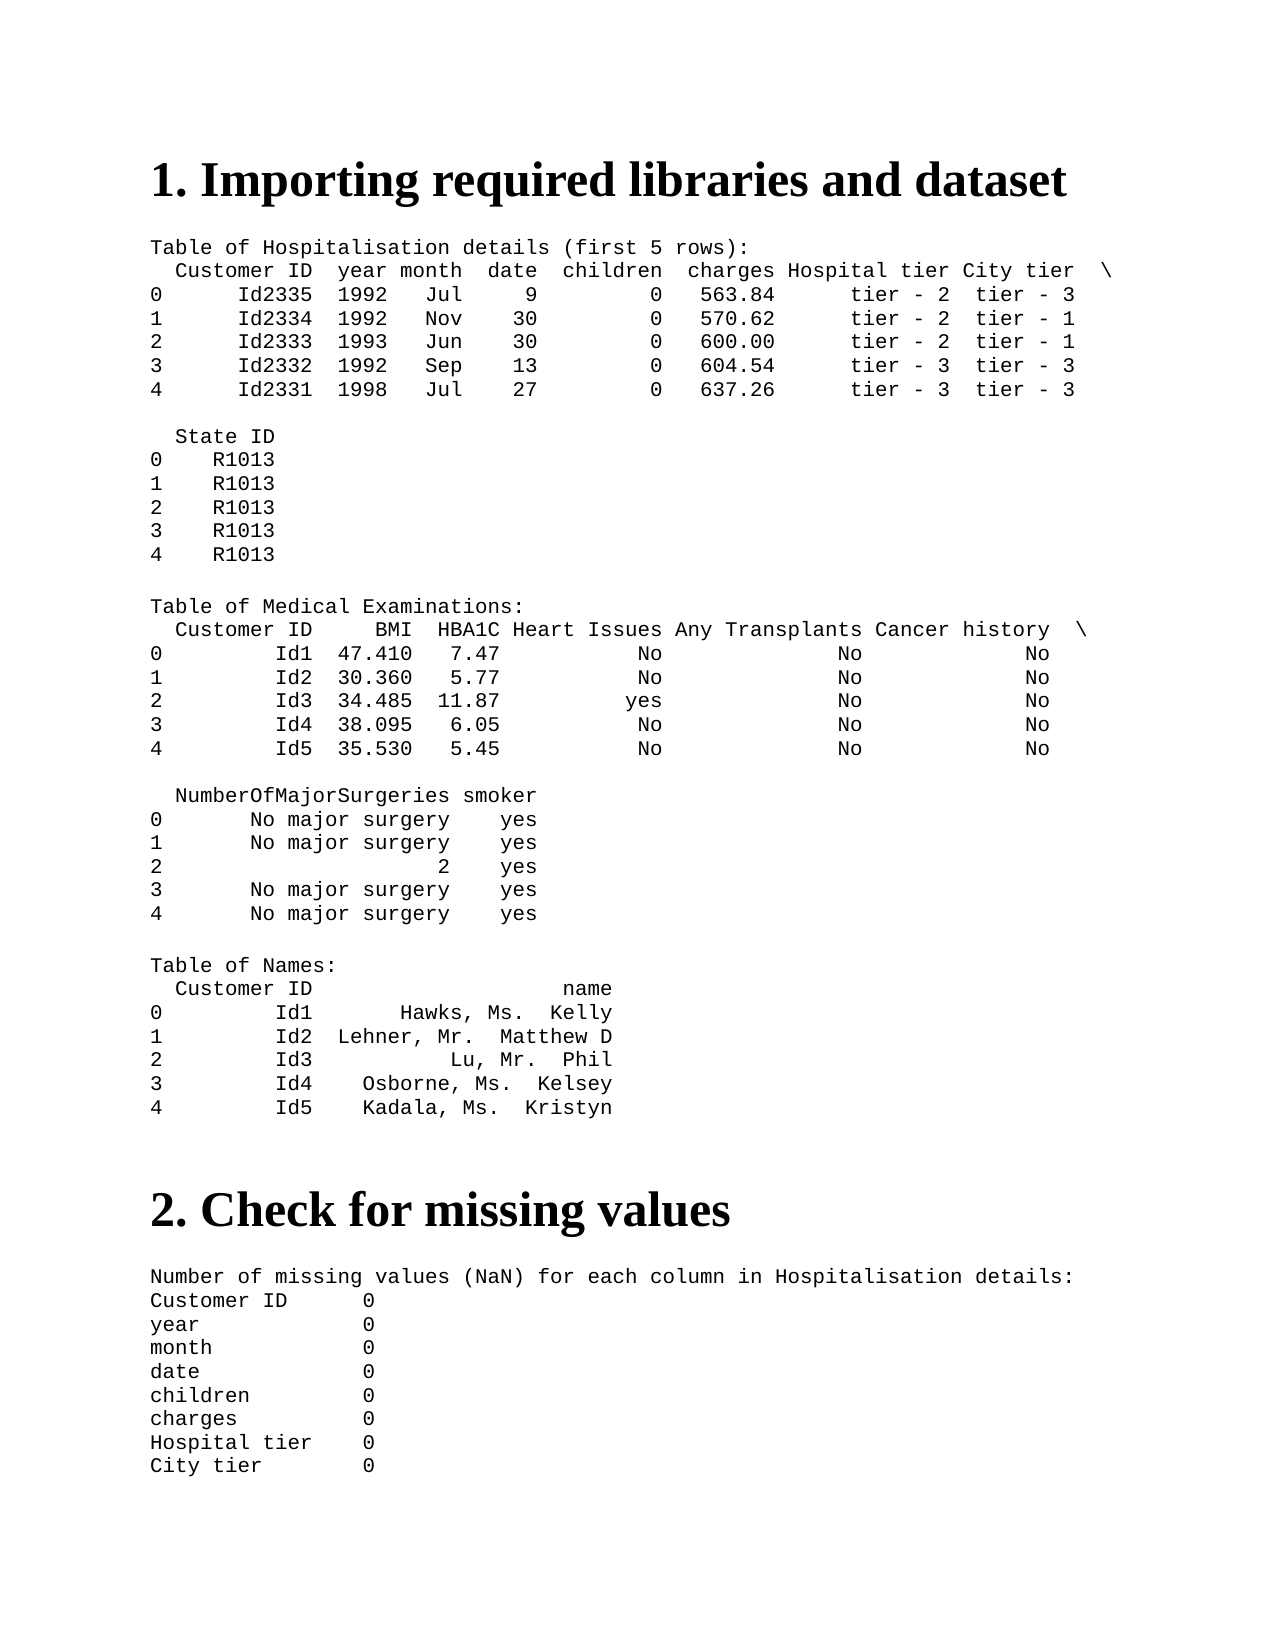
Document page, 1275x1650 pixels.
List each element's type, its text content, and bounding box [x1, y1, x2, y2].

subtitle 2. Check for missing values [150, 1180, 1125, 1237]
text 0 No major surgery yes [150, 808, 1125, 832]
text 2 R1013 [150, 497, 1125, 520]
text 4 Id2331 1998 Jul 27 0 637.26 tier - 3 tier - 3 [150, 378, 1125, 402]
text Table of Names: [150, 955, 1125, 978]
text 0 Id2335 1992 Jul 9 0 563.84 tier - 2 tier - 3 [150, 284, 1125, 308]
text NumberOfMajorSurgeries smoker [150, 785, 1125, 808]
text 4 Id5 Kadala, Ms. Kristyn [150, 1097, 1125, 1120]
text Customer ID 0 [150, 1290, 1125, 1314]
text 1. Importing required libraries and dataset [150, 150, 1125, 207]
text 2 2 yes [150, 856, 1125, 879]
text 2 Id2333 1993 Jun 30 0 600.00 tier - 2 tier - 1 [150, 331, 1125, 355]
text Customer ID name [150, 978, 1125, 1002]
text Customer ID year month date children charges Hospital tier City tier \ [150, 260, 1125, 284]
text 3 R1013 [150, 520, 1125, 544]
text children 0 [150, 1384, 1125, 1408]
text 3 Id4 Osborne, Ms. Kelsey [150, 1073, 1125, 1097]
text 0 Id1 47.410 7.47 No No No [150, 643, 1125, 667]
text year 0 [150, 1314, 1125, 1337]
text Table of Hospitalisation details (first 5 rows): [150, 237, 1125, 260]
text 4 Id5 35.530 5.45 No No No [150, 738, 1125, 761]
text Hospital tier 0 [150, 1432, 1125, 1456]
text 0 Id1 Hawks, Ms. Kelly [150, 1002, 1125, 1026]
text 3 Id2332 1992 Sep 13 0 604.54 tier - 3 tier - 3 [150, 355, 1125, 378]
text 1 Id2334 1992 Nov 30 0 570.62 tier - 2 tier - 1 [150, 308, 1125, 331]
text Table of Medical Examinations: [150, 596, 1125, 619]
text month 0 [150, 1337, 1125, 1361]
text 3 No major surgery yes [150, 879, 1125, 903]
text 1 No major surgery yes [150, 832, 1125, 856]
text 2 Id3 34.485 11.87 yes No No [150, 690, 1125, 714]
text Number of missing values (NaN) for each column in Hospitalisation details: [150, 1266, 1125, 1290]
text 4 No major surgery yes [150, 903, 1125, 927]
text 1 R1013 [150, 473, 1125, 497]
text 1 Id2 30.360 5.77 No No No [150, 667, 1125, 690]
text State ID [150, 426, 1125, 449]
text 2 Id3 Lu, Mr. Phil [150, 1049, 1125, 1073]
text charges 0 [150, 1408, 1125, 1432]
text City tier 0 [150, 1456, 1125, 1479]
text 4 R1013 [150, 544, 1125, 568]
text 3 Id4 38.095 6.05 No No No [150, 714, 1125, 738]
text 1 Id2 Lehner, Mr. Matthew D [150, 1026, 1125, 1049]
text date 0 [150, 1361, 1125, 1384]
text Customer ID BMI HBA1C Heart Issues Any Transplants Cancer history \ [150, 619, 1125, 643]
text 0 R1013 [150, 449, 1125, 473]
